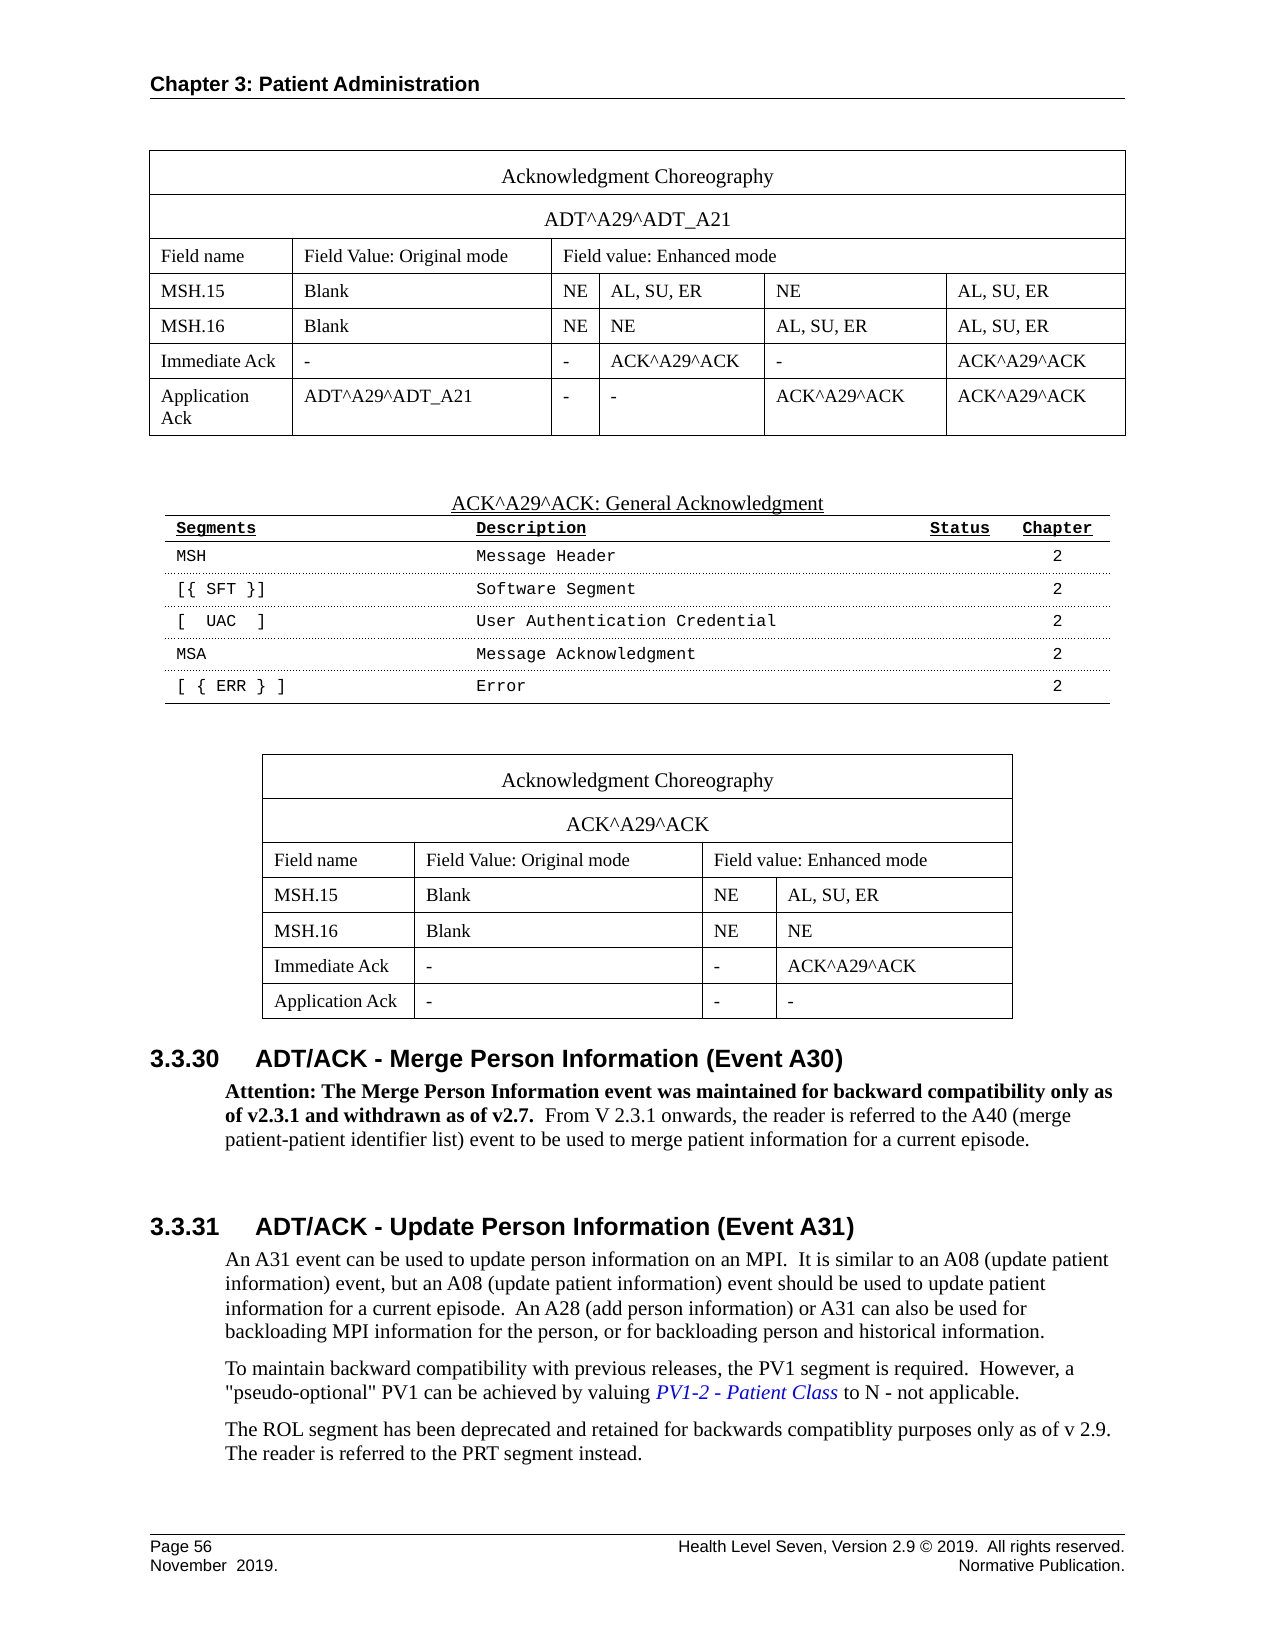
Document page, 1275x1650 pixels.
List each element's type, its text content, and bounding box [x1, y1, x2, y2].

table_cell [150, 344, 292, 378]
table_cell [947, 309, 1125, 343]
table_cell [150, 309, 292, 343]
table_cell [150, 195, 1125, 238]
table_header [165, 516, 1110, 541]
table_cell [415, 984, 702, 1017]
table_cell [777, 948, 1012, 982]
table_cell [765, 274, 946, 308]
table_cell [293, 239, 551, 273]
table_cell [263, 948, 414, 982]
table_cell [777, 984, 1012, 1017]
subtitle ADT/ACK - Merge Person Information (Event A30) [150, 1043, 1125, 1072]
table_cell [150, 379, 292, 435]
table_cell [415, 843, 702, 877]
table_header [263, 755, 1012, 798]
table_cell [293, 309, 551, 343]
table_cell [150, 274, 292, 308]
text An A31 event can be used to update person information on an MPI. It is similar to an A08 (update patient information) event, but an A08 (update patient information) event should be used to update patient information for a current episode. An A28 (add person information) or A31 can also be used for backloading MPI information for the person, or for backloading person and historical information. [225, 1247, 1125, 1343]
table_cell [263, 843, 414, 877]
text Attention: The Merge Person Information event was maintained for backward compatibility only as of v2.3.1 and withdrawn as of v2.7. From V 2.3.1 onwards, the reader is referred to the A40 (merge patient-patient identifier list) event to be used to merge patient information for a current episode. [225, 1078, 1125, 1151]
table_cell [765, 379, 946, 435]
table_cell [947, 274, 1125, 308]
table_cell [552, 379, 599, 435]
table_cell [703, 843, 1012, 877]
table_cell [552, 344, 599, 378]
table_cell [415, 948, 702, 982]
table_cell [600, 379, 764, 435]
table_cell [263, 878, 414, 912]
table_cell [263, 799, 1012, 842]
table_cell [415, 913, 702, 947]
text The ROL segment has been deprecated and retained for backwards compatiblity purposes only as of v 2.9. The reader is referred to the PRT segment instead. [225, 1417, 1125, 1465]
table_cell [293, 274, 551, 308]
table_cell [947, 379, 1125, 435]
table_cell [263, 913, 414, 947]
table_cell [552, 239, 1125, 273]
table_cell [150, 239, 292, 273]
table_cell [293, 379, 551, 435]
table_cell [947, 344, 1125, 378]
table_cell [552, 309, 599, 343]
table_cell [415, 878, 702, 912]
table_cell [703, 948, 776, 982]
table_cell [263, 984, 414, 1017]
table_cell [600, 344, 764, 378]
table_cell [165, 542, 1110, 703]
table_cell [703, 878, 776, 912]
text To maintain backward compatibility with previous releases, the PV1 segment is required. However, a "pseudo-optional" PV1 can be achieved by valuing PV1-2 - Patient Class to N - not applicable. [225, 1356, 1125, 1404]
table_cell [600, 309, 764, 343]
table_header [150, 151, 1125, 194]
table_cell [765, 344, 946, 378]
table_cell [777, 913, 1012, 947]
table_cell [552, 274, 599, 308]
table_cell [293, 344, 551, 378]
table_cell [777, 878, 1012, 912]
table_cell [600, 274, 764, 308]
subtitle ADT/ACK - Update Person Information (Event A31) [150, 1212, 1125, 1241]
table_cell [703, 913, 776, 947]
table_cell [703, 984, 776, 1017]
text ACK^A29^ACK: General Acknowledgment [150, 491, 1125, 515]
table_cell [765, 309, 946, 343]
